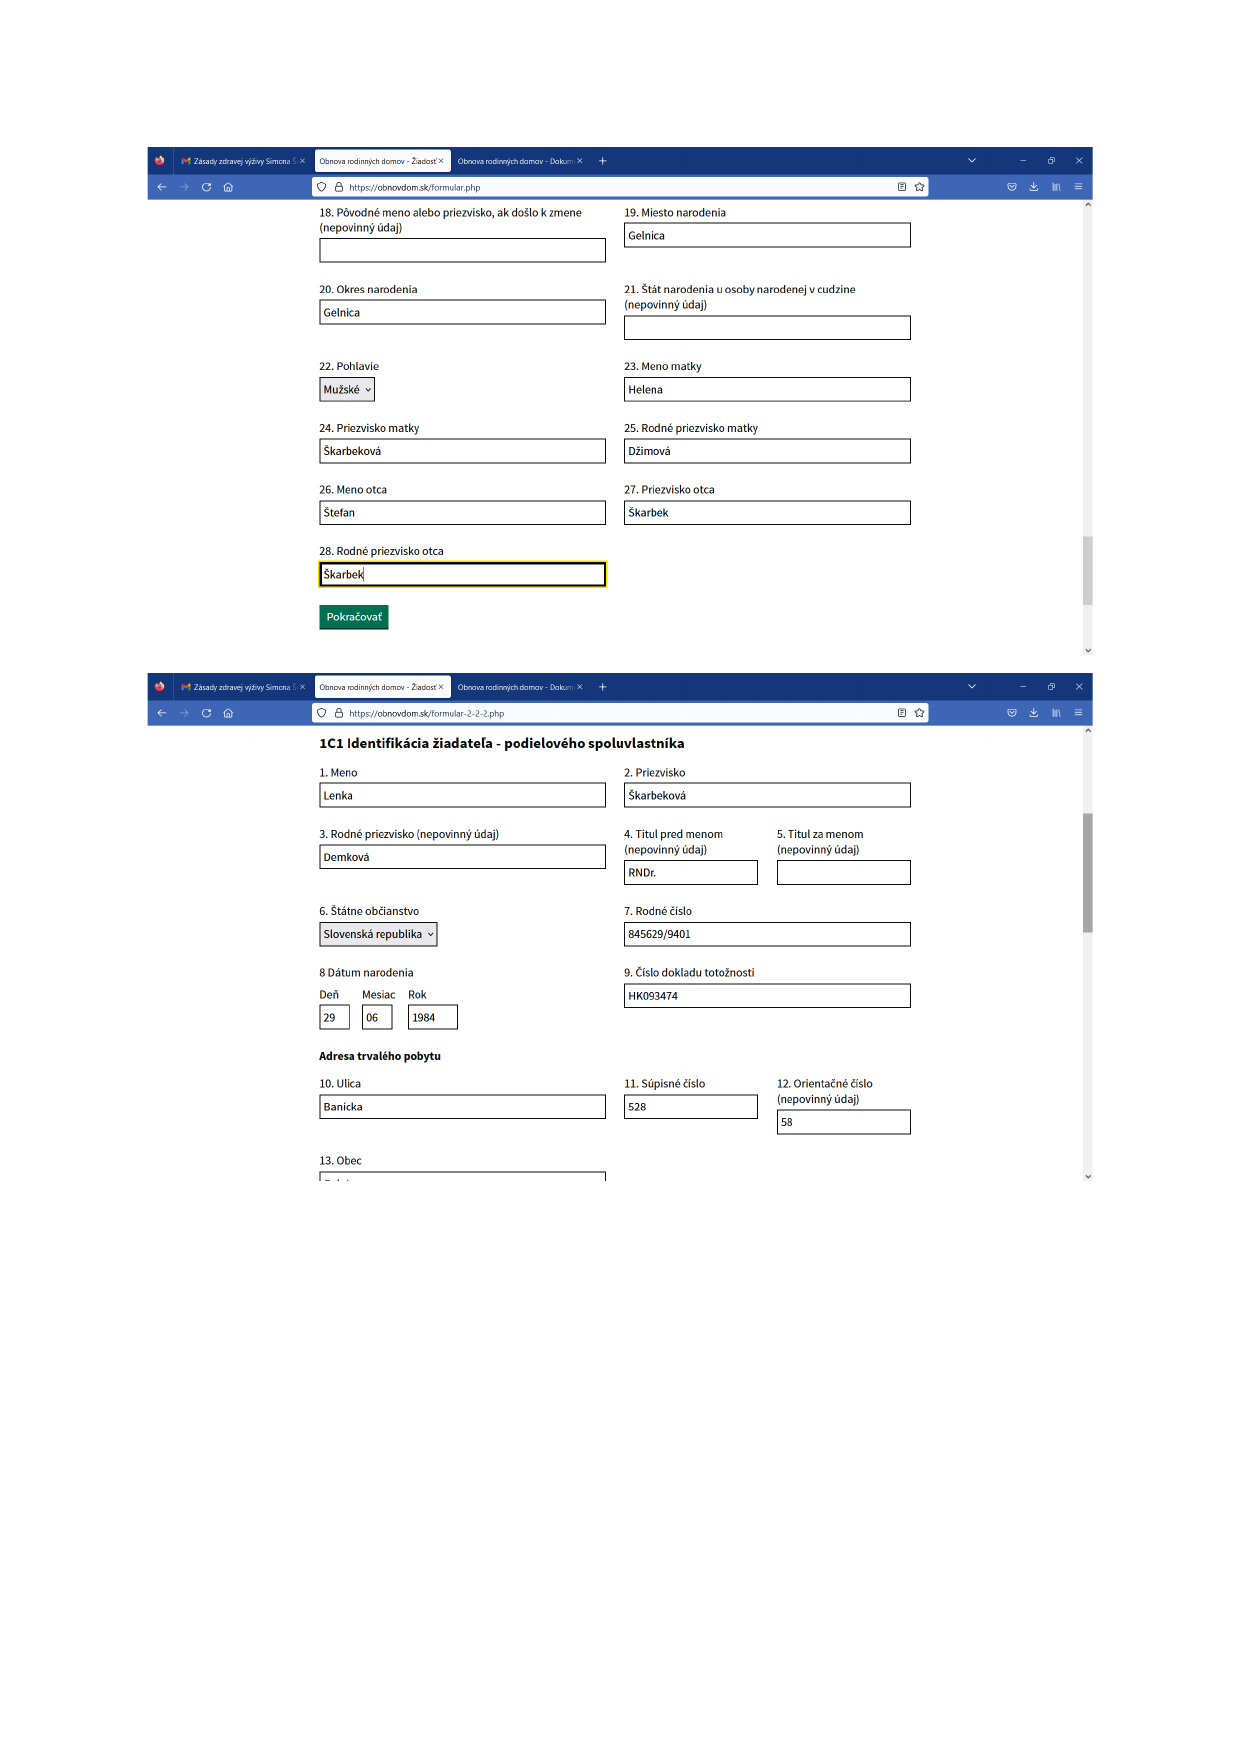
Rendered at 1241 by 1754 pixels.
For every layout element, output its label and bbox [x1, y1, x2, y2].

picture [147, 147, 1093, 655]
picture [147, 673, 1093, 1181]
